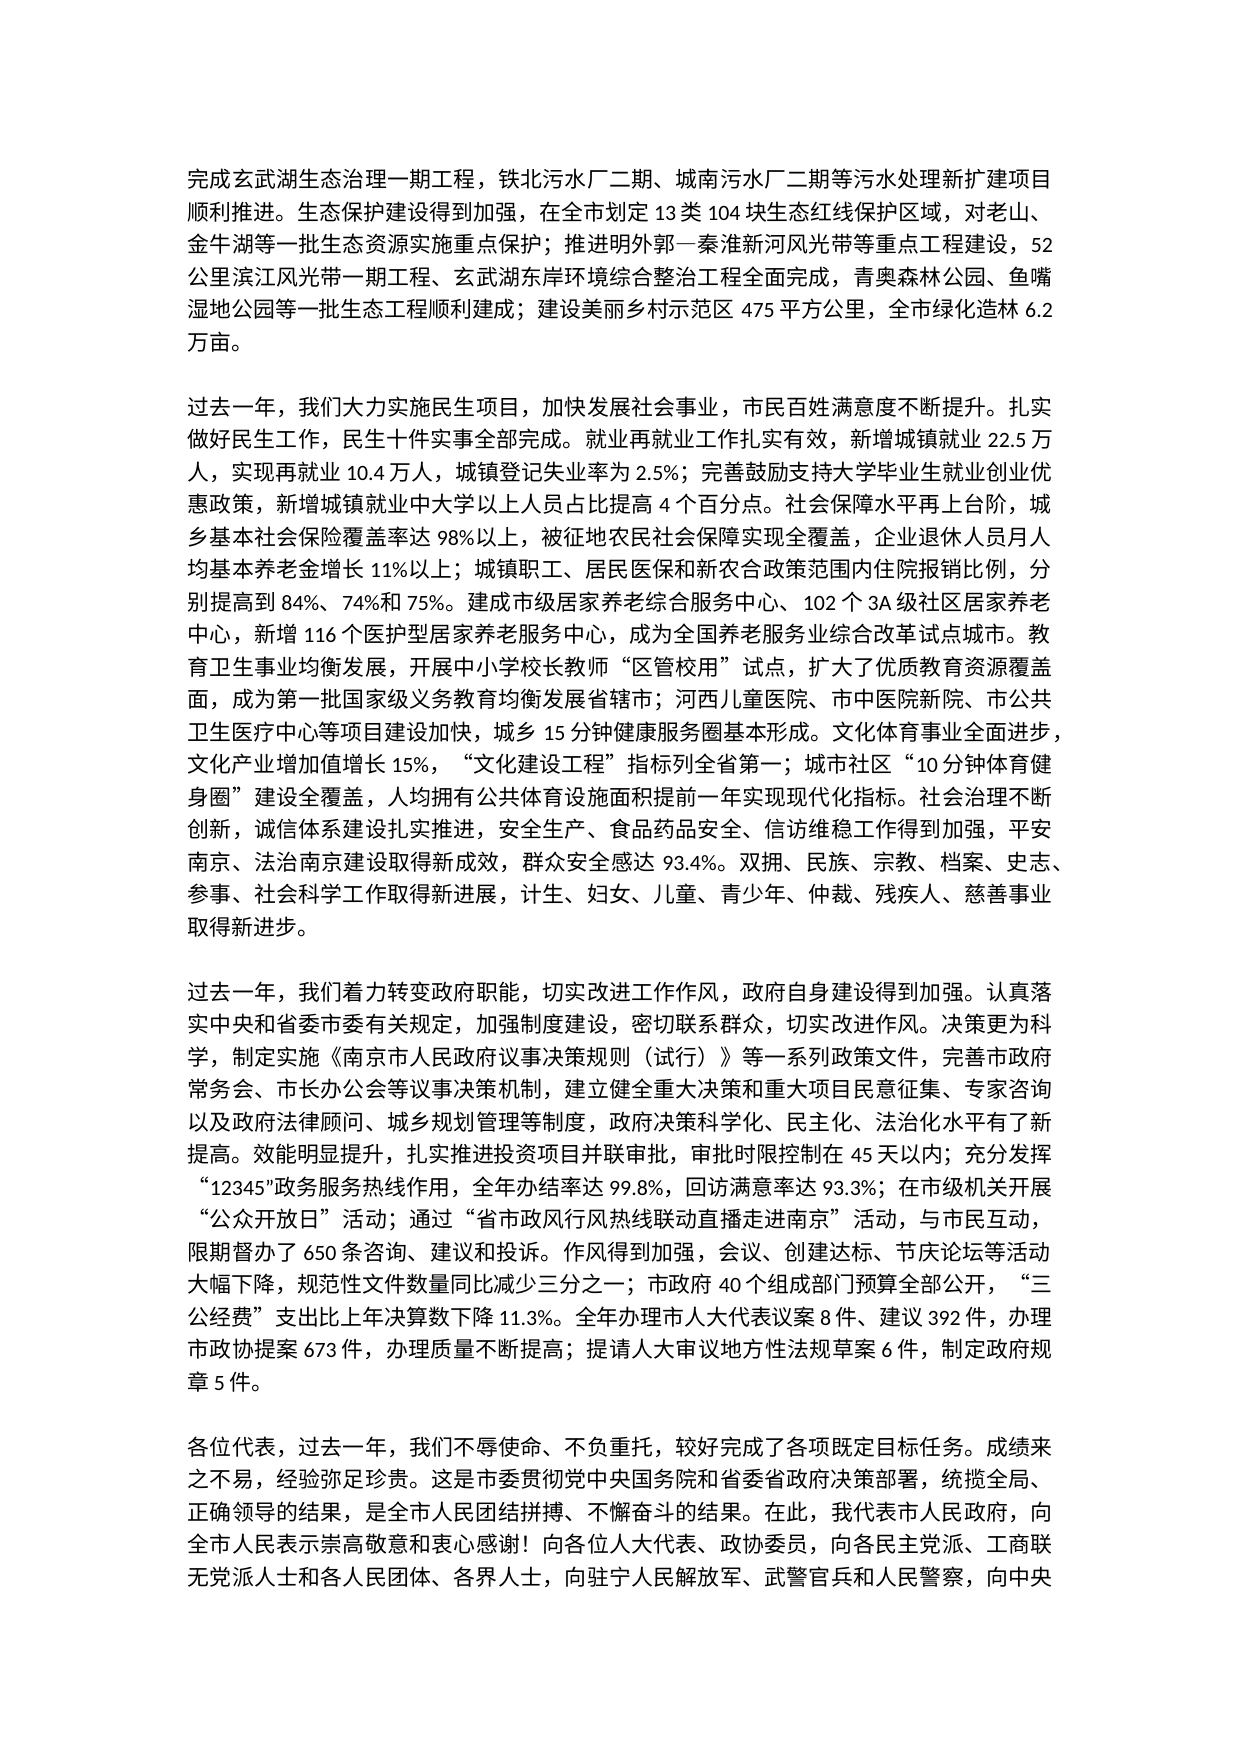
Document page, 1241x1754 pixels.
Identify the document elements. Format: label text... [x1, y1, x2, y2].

text 过去一年，我们着力转变政府职能，切实改进工作作风，政府自身建设得到加强。认真落实中央和省委市委有关规定，加强制度建设，密切联系群众，切实改进作风。决策更为科学，制定实施《南京市人民政府议事决策规则（试行）》等一系列政策文件，完善市政府常务会、市长办公会等议事决策机制，建立健全重大决策和重大项目民意征集、专家咨询，以及政府法律顾问、城乡规划管理等制度，政府决策科学化、民主化、法治化水平有了新提高。效能明显提升，扎实推进投资项目并联审批，审批时限控制在45天以内；充分发挥“12345”政务服务热线作用，全年办结率达99.8%，回访满意率达93.3%；在市级机关开展“公众开放日”活动；通过“省市政风行风热线联动直播走进南京”活动，与市民互动，限期督办了650条咨询、建议和投诉。作风得到加强，会议、创建达标、节庆论坛等活动大幅下降，规范性文件数量同比减少三分之一；市政府40个组成部门预算全部公开，“三公经费”支出比上年决算数下降11.3%。全年办理市人大代表议案8件、建议392件，办理市政协提案673件，办理质量不断提高；提请人大审议地方性法规草案6件，制定政府规章5件。 [187, 974, 1053, 1397]
text 过去一年，我们大力实施民生项目，加快发展社会事业，市民百姓满意度不断提升。扎实做好民生工作，民生十件实事全部完成。就业再就业工作扎实有效，新增城镇就业22.5万人，实现再就业10.4万人，城镇登记失业率为2.5%；完善鼓励支持大学毕业生就业创业优惠政策，新增城镇就业中大学以上人员占比提高4个百分点。社会保障水平再上台阶，城乡基本社会保险覆盖率达98%以上，被征地农民社会保障实现全覆盖，企业退休人员月人均基本养老金增长11%以上；城镇职工、居民医保和新农合政策范围内住院报销比例，分别提高到84%、74%和75%。建成市级居家养老综合服务中心、102个3A级社区居家养老中心，新增116个医护型居家养老服务中心，成为全国养老服务业综合改革试点城市。教育卫生事业均衡发展，开展中小学校长教师“区管校用”试点，扩大了优质教育资源覆盖面，成为第一批国家级义务教育均衡发展省辖市；河西儿童医院、市中医院新院、市公共卫生医疗中心等项目建设加快，城乡15分钟健康服务圈基本形成。文化体育事业全面进步，文化产业增加值增长15%，“文化建设工程”指标列全省第一；城市社区“10分钟体育健身圈”建设全覆盖，人均拥有公共体育设施面积提前一年实现现代化指标。社会治理不断创新，诚信体系建设扎实推进，安全生产、食品药品安全、信访维稳工作得到加强，平安南京、法治南京建设取得新成效，群众安全感达93.4%。双拥、民族、宗教、档案、史志、参事、社会科学工作取得新进展，计生、妇女、儿童、青少年、仲裁、残疾人、慈善事业取得新进步。 [187, 389, 1053, 942]
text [187, 1429, 1053, 1592]
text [187, 162, 1053, 357]
